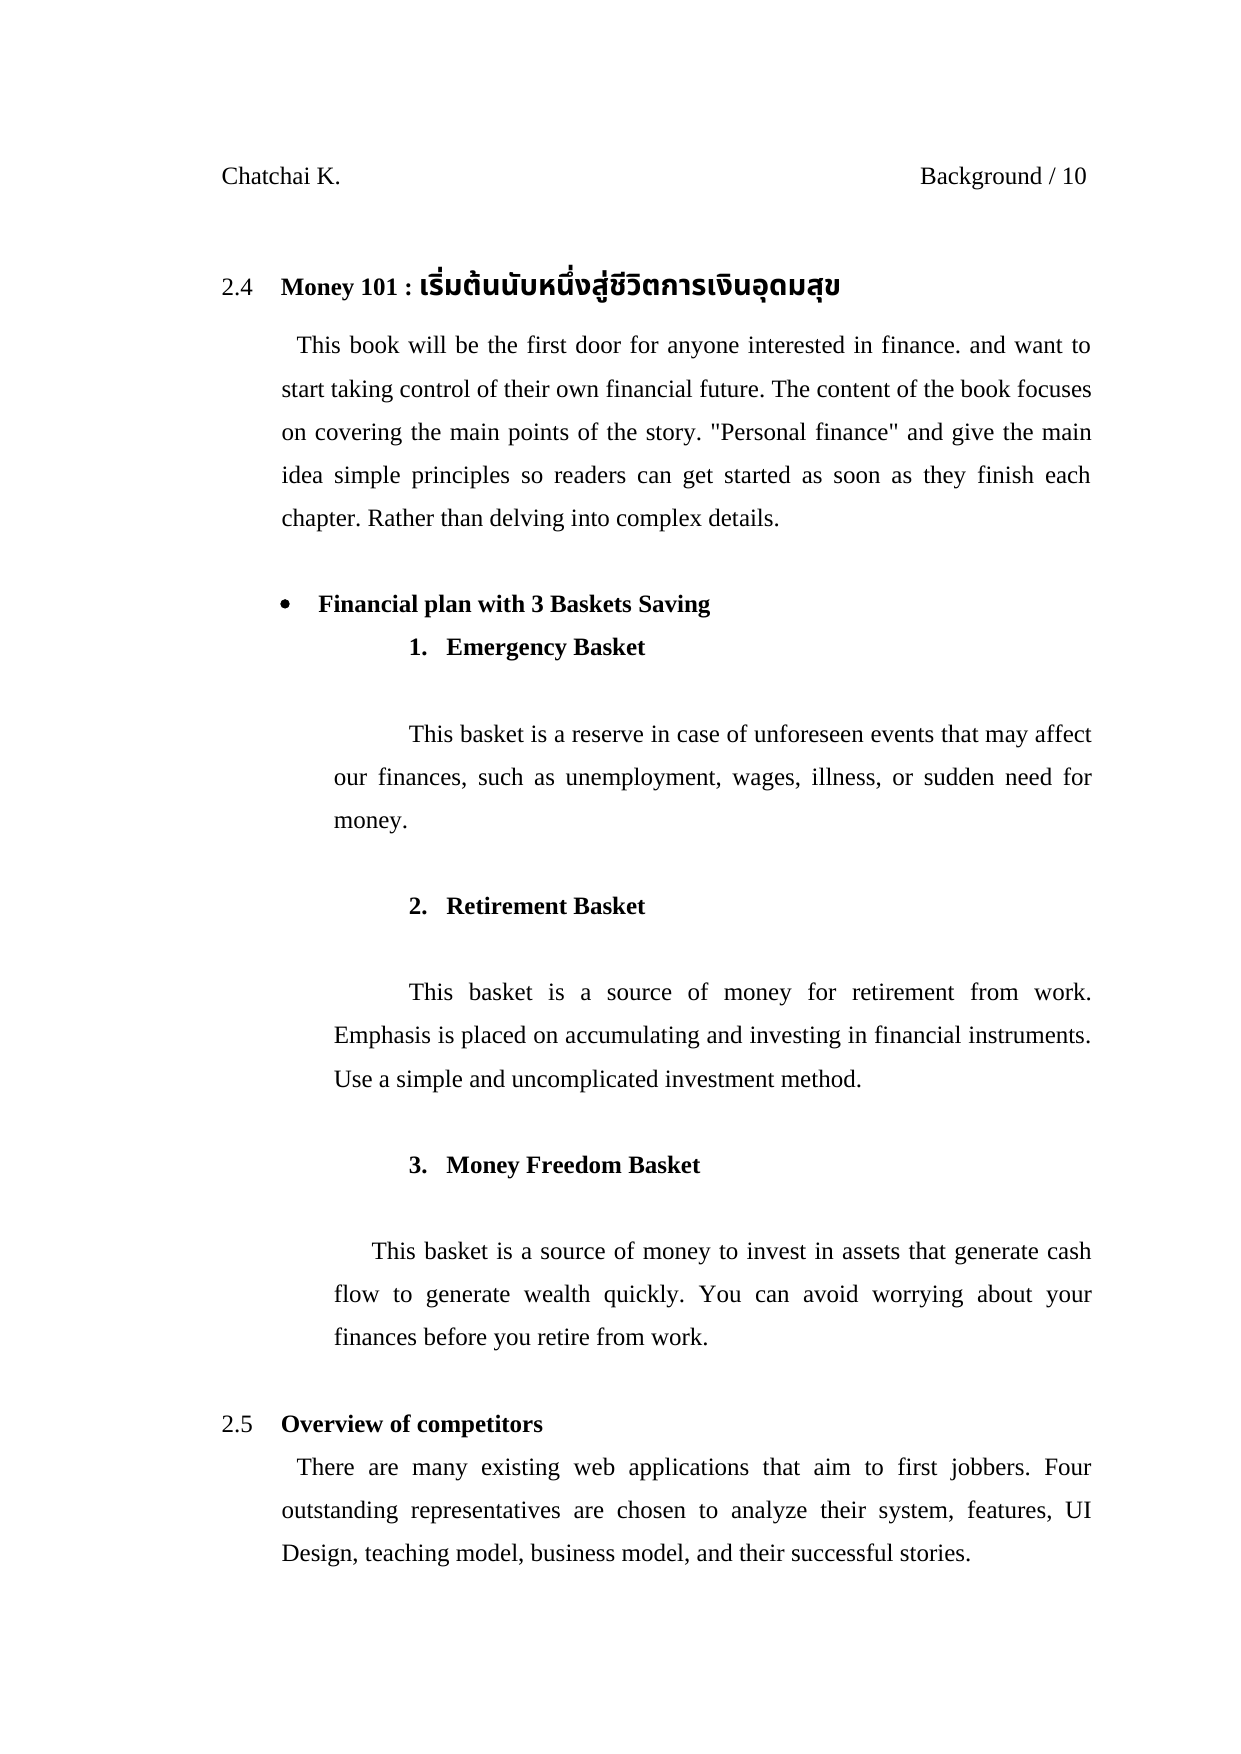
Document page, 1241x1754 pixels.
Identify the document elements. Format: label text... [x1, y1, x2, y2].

text This basket is a source of money to invest in assets that generate cash flow to generate wealth quickly. You can avoid worrying about your finances before you retire from work. [334, 1236, 1092, 1351]
list Retirement Basket [409, 891, 1092, 920]
text This book will be the first door for anyone interested in finance. and want to start taking control of their own financial future. The content of the book focuses on covering the main points of the story. "Personal finance" and give the main idea simple principles so readers can get started as soon as they finish each chapter. Rather than delving into complex details. [281, 331, 1092, 532]
list Emergency Basket [409, 632, 1092, 661]
list Money 101 : เริ่มต้นนับหนึ่งสู่ชีวิตการเงินอุดมสุข [221, 264, 1092, 309]
list Money Freedom Basket [409, 1150, 1092, 1179]
text There are many existing web applications that aim to first jobbers. Four outstanding representatives are chosen to analyze their system, features, UI Design, teaching model, business model, and their successful stories. [281, 1452, 1092, 1567]
list Overview of competitors [221, 1409, 1092, 1437]
list Financial plan with 3 Baskets Saving [281, 589, 1092, 618]
text This basket is a source of money for retirement from work. Emphasis is placed on accumulating and investing in financial instruments. Use a simple and uncomplicated investment method. [334, 977, 1092, 1092]
text This basket is a reserve in case of unforeseen events that may affect our finances, such as unemployment, wages, illness, or sudden need for money. [334, 719, 1092, 834]
